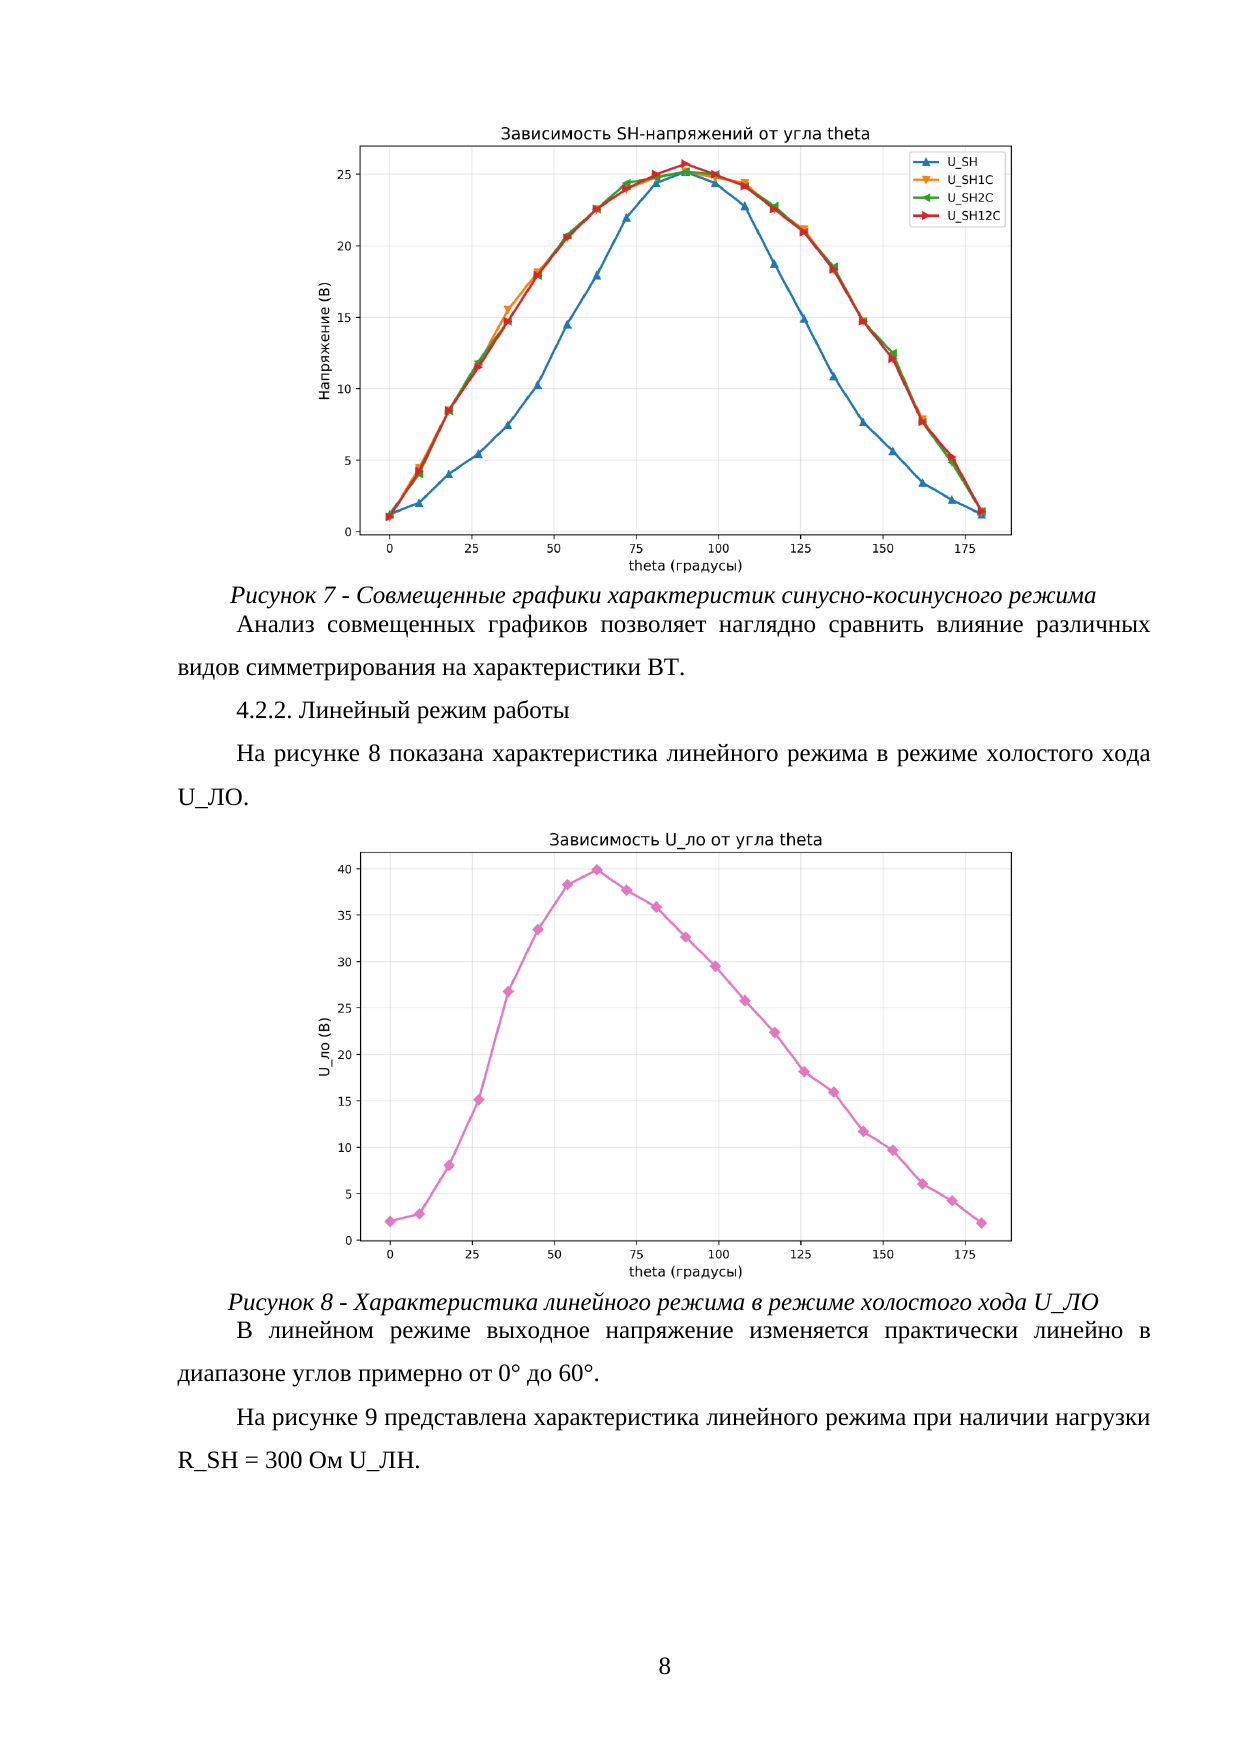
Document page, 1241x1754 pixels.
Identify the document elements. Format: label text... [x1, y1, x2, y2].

picture [310, 118, 1019, 581]
text 4.2.2. Линейный режим работы [177, 695, 1152, 724]
text На рисунке 8 показана характеристика линейного режима в режиме холостого хода U_ЛО. [177, 738, 1152, 810]
text На рисунке 9 представлена характеристика линейного режима при наличии нагрузки R_SH = 300 Ом U_ЛН. [177, 1402, 1152, 1473]
text Анализ совмещенных графиков позволяет наглядно сравнить влияние различных видов симметрирования на характеристики ВТ. [177, 609, 1152, 681]
text Рисунок 8 - Характеристика линейного режима в режиме холостого хода U_ЛО [177, 1287, 1152, 1315]
text В линейном режиме выходное напряжение изменяется практически линейно в диапазоне углов примерно от 0° до 60°. [177, 1315, 1152, 1387]
text Рисунок 7 - Совмещенные графики характеристик синусно-косинусного режима [177, 580, 1152, 609]
picture [310, 824, 1019, 1287]
